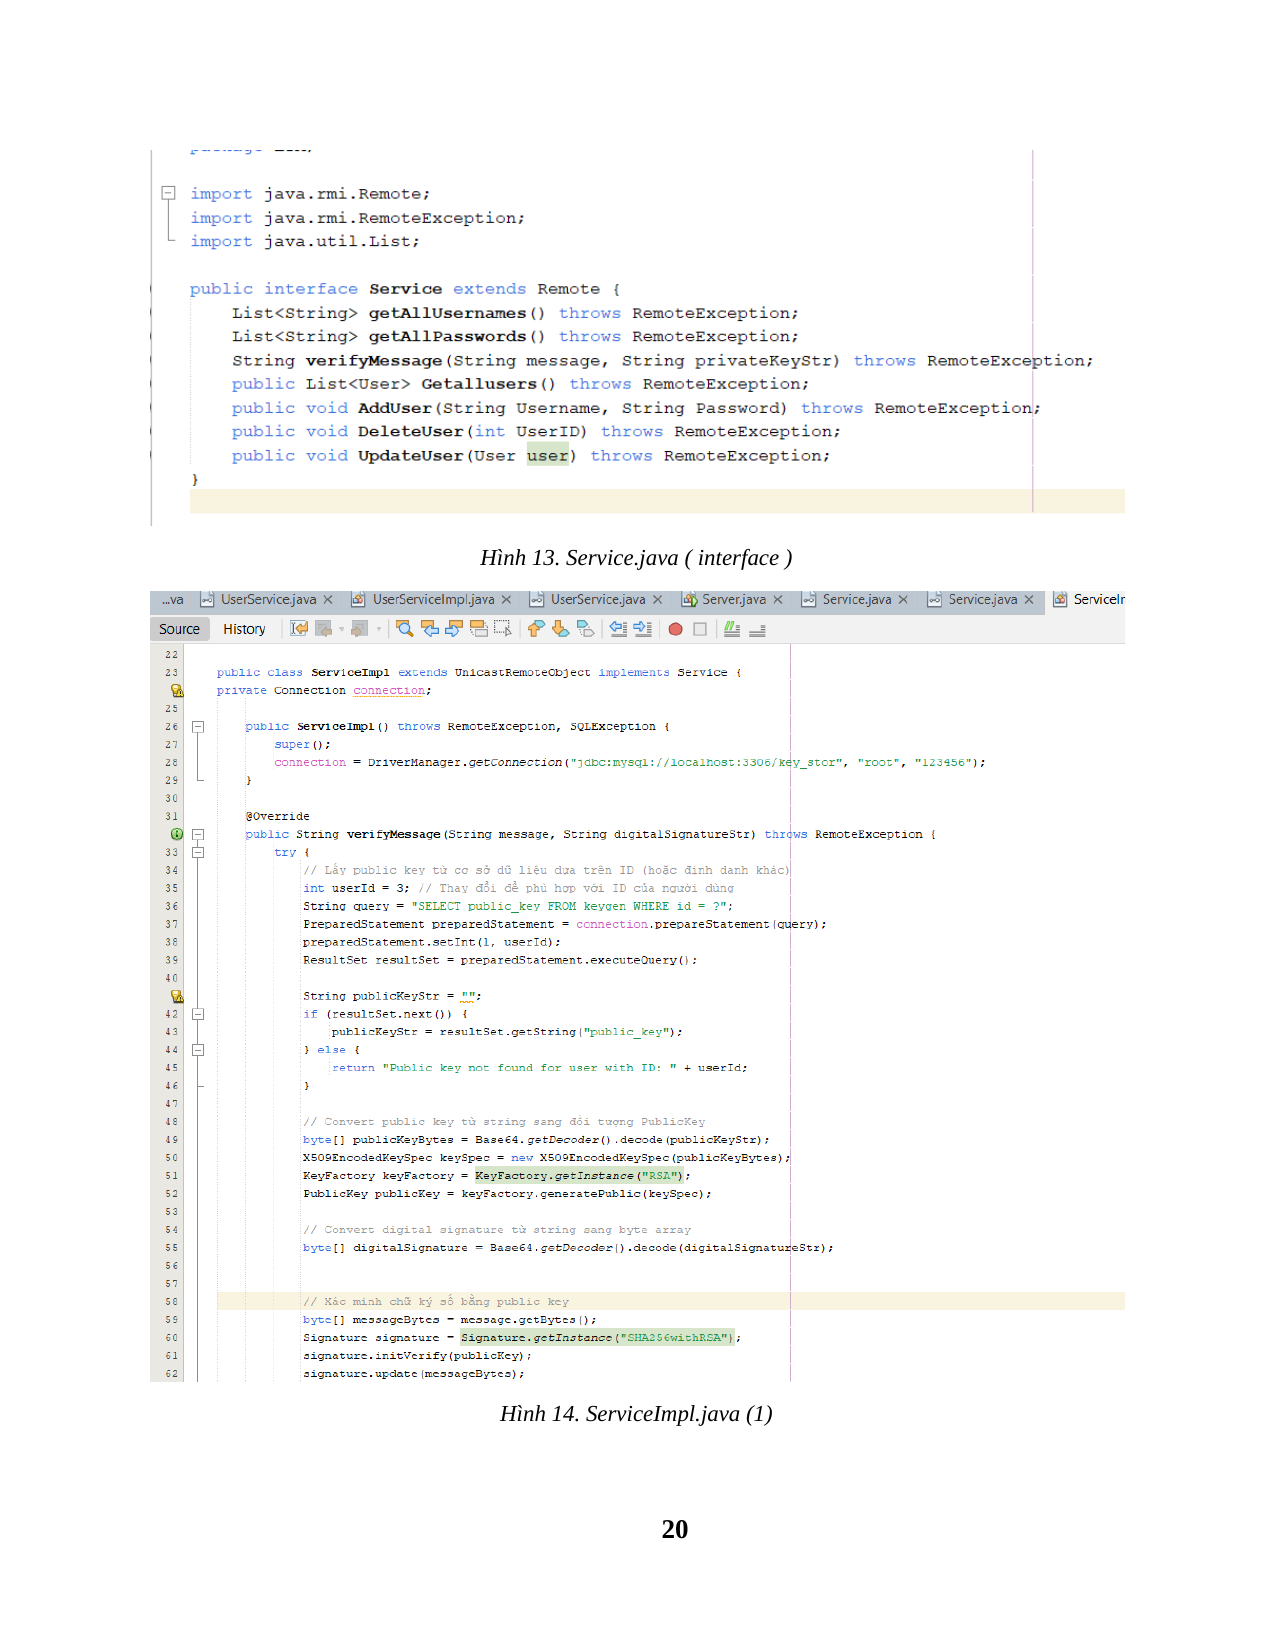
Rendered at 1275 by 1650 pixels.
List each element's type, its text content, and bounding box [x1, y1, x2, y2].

text Hình 14. ServiceImpl.java (1) [150, 1400, 1125, 1426]
picture [150, 150, 1125, 526]
picture [150, 591, 1125, 1382]
text Hình 13. Service.java ( interface ) [150, 544, 1125, 570]
